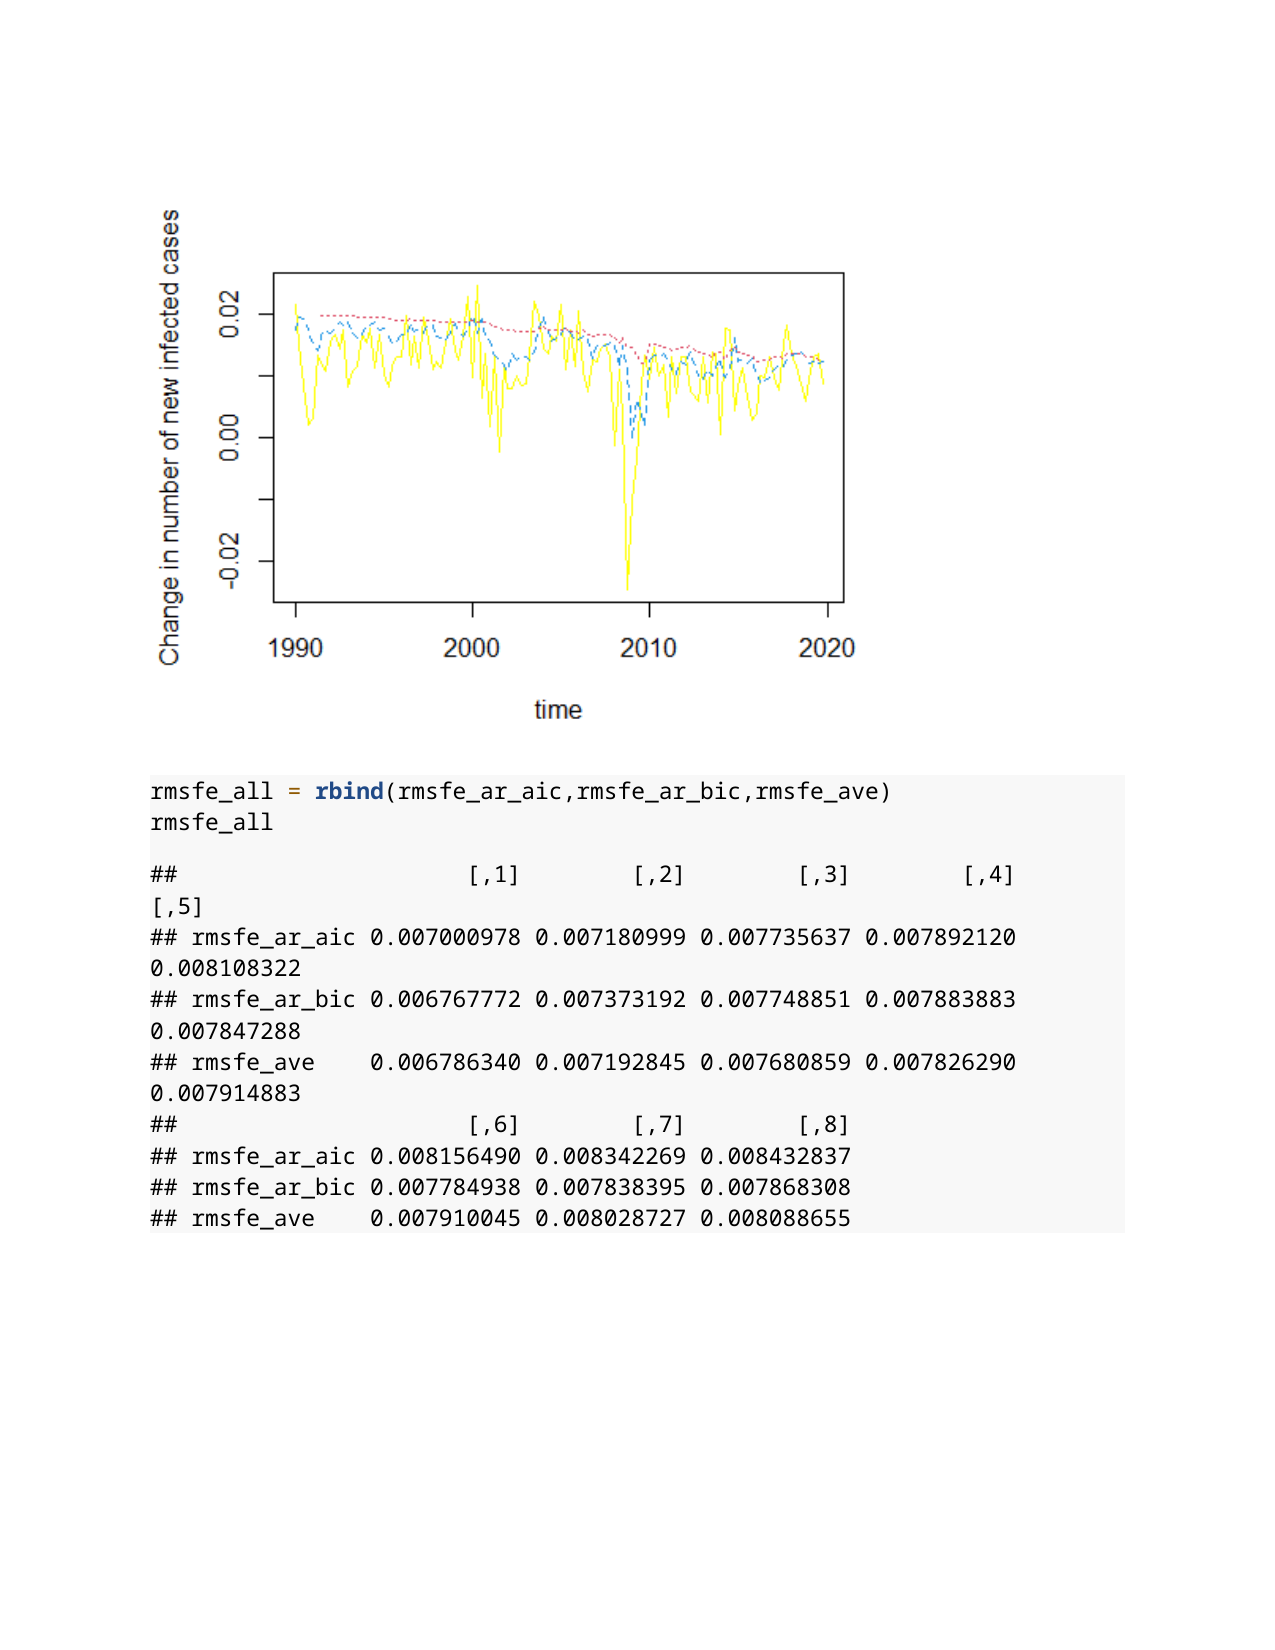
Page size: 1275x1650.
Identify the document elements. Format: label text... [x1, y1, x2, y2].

picture [150, 150, 908, 757]
text rmsfe_all = rbind(rmsfe_ar_aic,rmsfe_ar_bic,rmsfe_ave) rmsfe_all [274, 775, 1125, 837]
text ## [,1] [,2] [,3] [,4] [,5] ## rmsfe_ar_aic 0.007000978 0.007180999 0.007735637 0.007892120 0.008108322 ## rmsfe_ar_bic 0.006767772 0.007373192 0.007748851 0.007883883 0.007847288 ## rmsfe_ave 0.006786340 0.007192845 0.007680859 0.007826290 0.007914883 ## [,6] [,7] [,8] ## rmsfe_ar_aic 0.008156490 0.008342269 0.008432837 ## rmsfe_ar_bic 0.007784938 0.007838395 0.007868308 ## rmsfe_ave 0.007910045 0.008028727 0.008088655 [150, 858, 1125, 1233]
